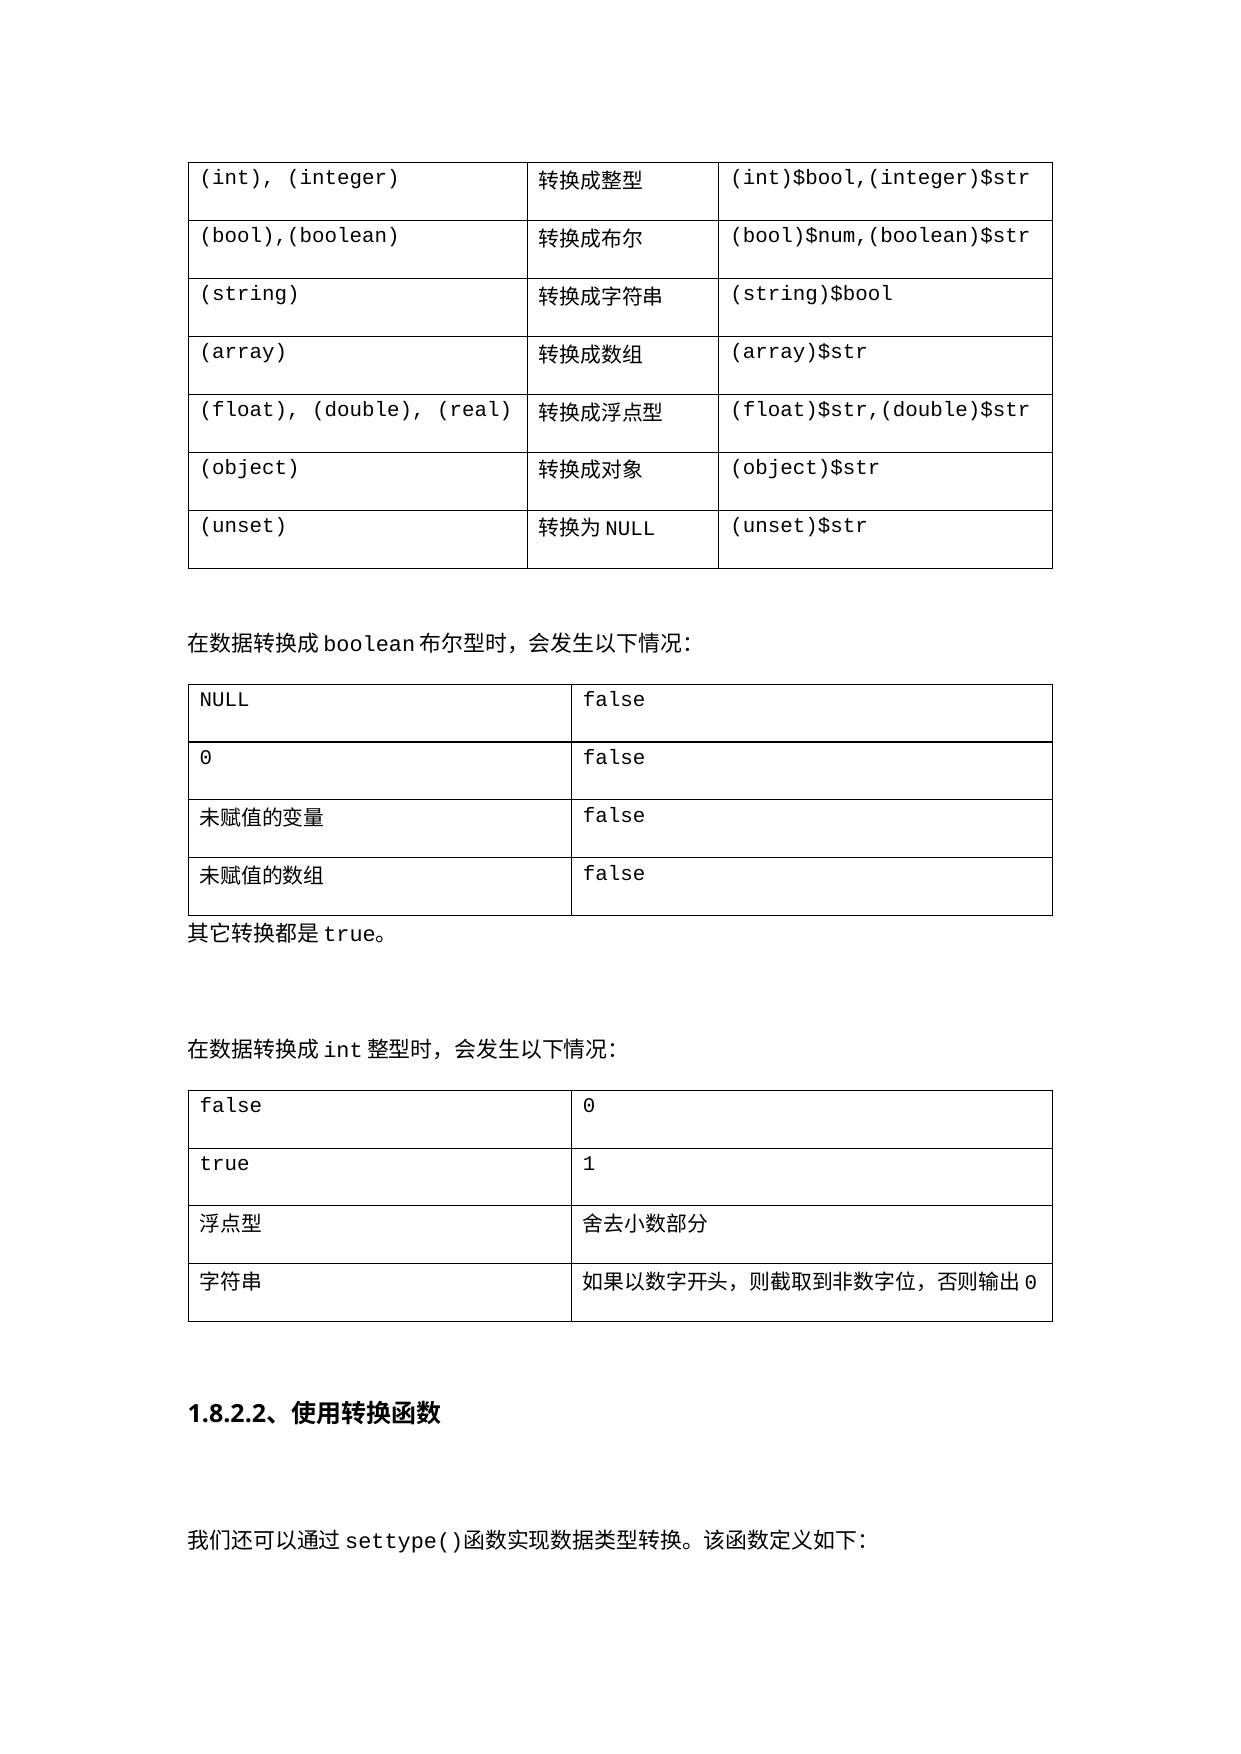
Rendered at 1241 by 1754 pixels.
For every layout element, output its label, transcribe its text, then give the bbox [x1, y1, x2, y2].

table_cell (object)$str [719, 453, 1052, 509]
table_cell (float), (double), (real) [189, 395, 527, 452]
table_cell false [572, 743, 1052, 799]
table_cell (array)$str [719, 337, 1052, 394]
text 其它转换都是true。 [187, 916, 1053, 949]
subtitle 使用转换函数 [187, 1379, 1053, 1444]
table_cell 未赋值的变量 [189, 800, 571, 857]
table_cell 字符串 [189, 1264, 571, 1321]
table_cell 1 [572, 1149, 1052, 1205]
table_cell 转换为NULL [528, 511, 718, 567]
table_cell 未赋值的数组 [189, 858, 571, 915]
table_cell (float)$str,(double)$str [719, 395, 1052, 452]
table_cell (string)$bool [719, 279, 1052, 336]
table_cell 转换成对象 [528, 453, 718, 509]
table_header false [189, 1091, 571, 1147]
table_cell (string) [189, 279, 527, 336]
table_cell (bool),(boolean) [189, 221, 527, 278]
table_cell 转换成整型 [528, 163, 718, 220]
table_cell (int)$bool,(integer)$str [719, 163, 1052, 220]
table_cell 浮点型 [189, 1206, 571, 1263]
table_cell (int), (integer) [189, 163, 527, 220]
table_cell (unset) [189, 511, 527, 567]
table_cell false [572, 800, 1052, 857]
table_cell 转换成字符串 [528, 279, 718, 336]
table_cell true [189, 1149, 571, 1205]
table_cell 转换成布尔 [528, 221, 718, 278]
table_cell 0 [189, 743, 571, 799]
table_cell 如果以数字开头，则截取到非数字位，否则输出0 [572, 1264, 1052, 1321]
table_cell (unset)$str [719, 511, 1052, 567]
table_cell (object) [189, 453, 527, 509]
table_cell (array) [189, 337, 527, 394]
text 在数据转换成boolean布尔型时，会发生以下情况： [187, 625, 1053, 658]
text 我们还可以通过settype()函数实现数据类型转换。该函数定义如下： [187, 1523, 1053, 1555]
table_header false [572, 685, 1052, 741]
table_header NULL [189, 685, 571, 741]
table_cell (bool)$num,(boolean)$str [719, 221, 1052, 278]
table_cell 舍去小数部分 [572, 1206, 1052, 1263]
table_cell false [572, 858, 1052, 915]
table_header 0 [572, 1091, 1052, 1147]
table_cell 转换成浮点型 [528, 395, 718, 452]
text 在数据转换成int整型时，会发生以下情况： [187, 1031, 1053, 1064]
table_cell 转换成数组 [528, 337, 718, 394]
